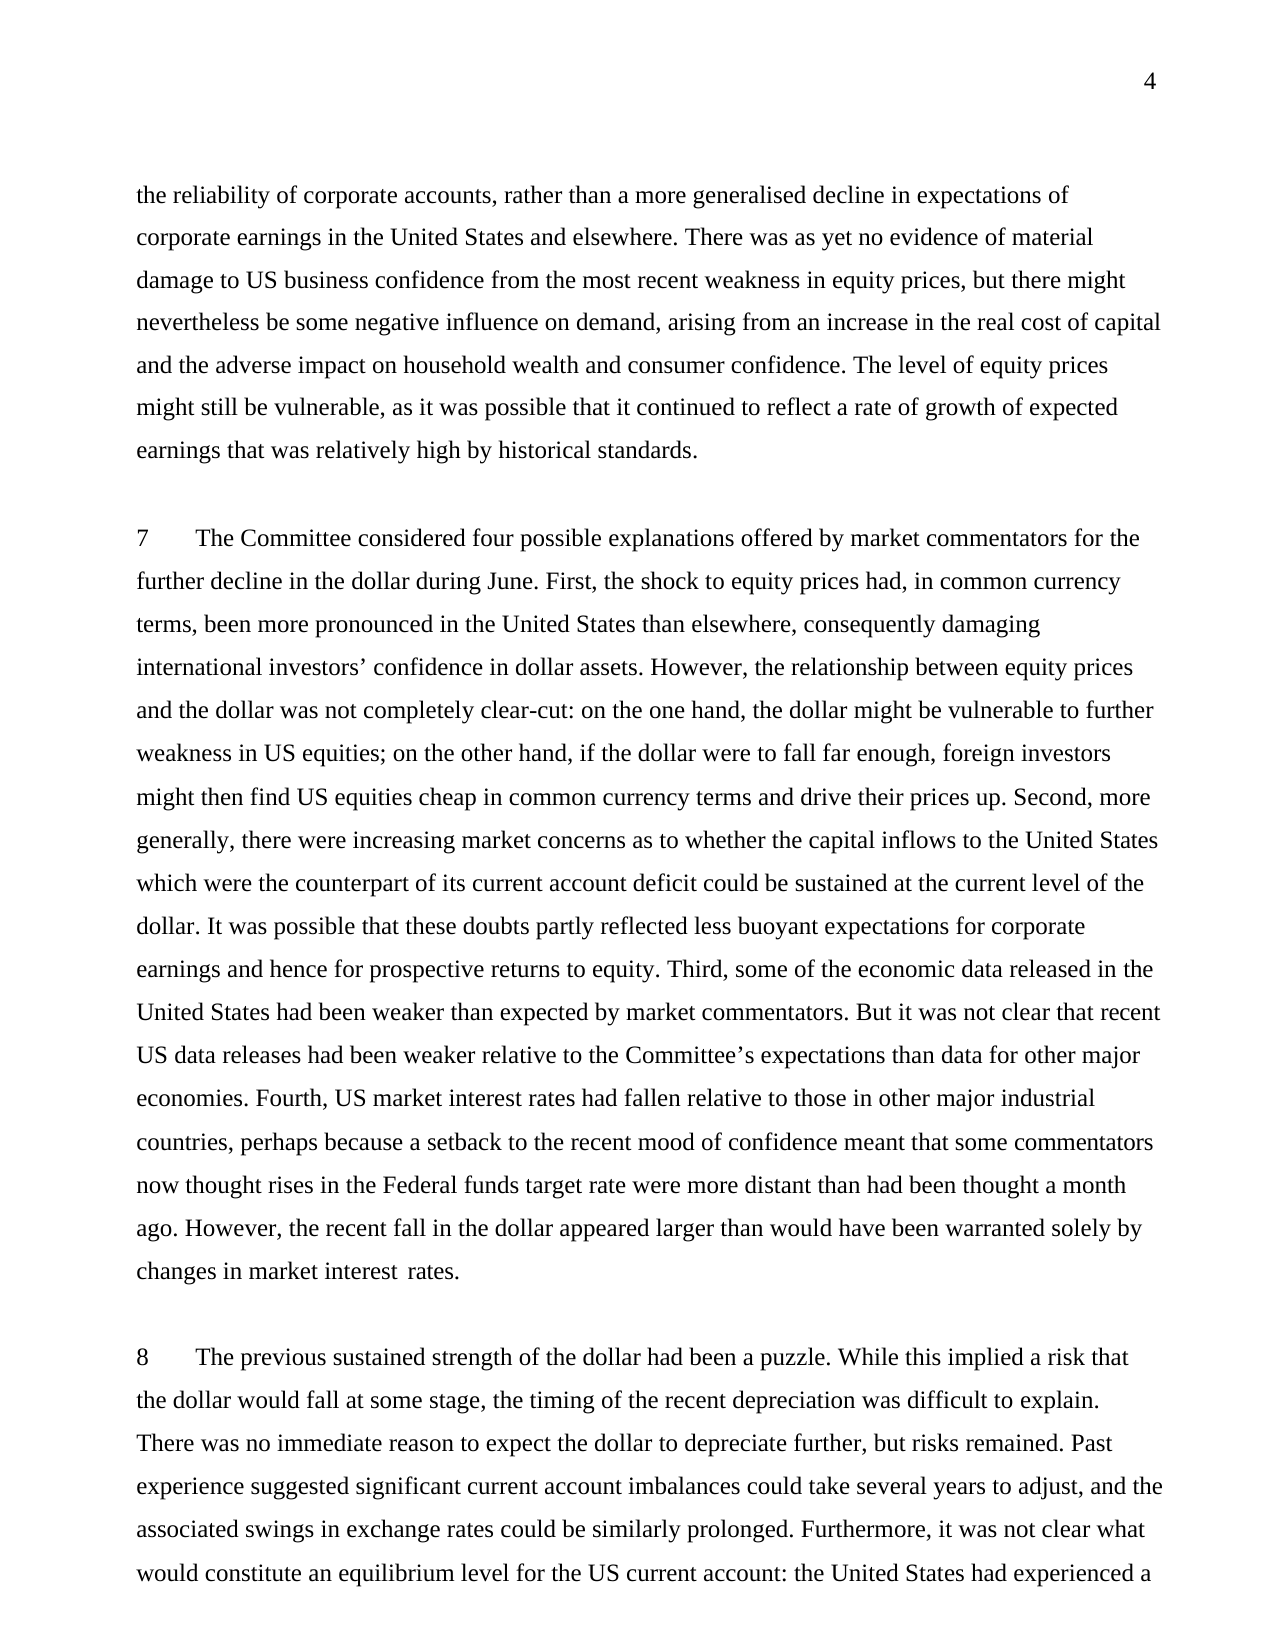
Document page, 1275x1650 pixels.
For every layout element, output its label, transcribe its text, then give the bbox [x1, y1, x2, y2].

text the reliability of corporate accounts, rather than a more generalised decline in expectations of corporate earnings in the United States and elsewhere. There was as yet no evidence of material damage to US business confidence from the most recent weakness in equity prices, but there might nevertheless be some negative influence on demand, arising from an increase in the real cost of capital and the adverse impact on household wealth and consumer confidence. The level of equity prices might still be vulnerable, as it was possible that it continued to reflect a rate of growth of expected earnings that was relatively high by historical standards. [136, 180, 1163, 463]
list The previous sustained strength of the dollar had been a puzzle. While this implied a risk that the dollar would fall at some stage, the timing of the recent depreciation was difficult to explain. [136, 1342, 1136, 1414]
list The Committee considered four possible explanations offered by market commentators for the further decline in the dollar during June. First, the shock to equity prices had, in common currency terms, been more pronounced in the United States than elsewhere, consequently damaging international investors’ confidence in dollar assets. However, the relationship between equity prices and the dollar was not completely clear-cut: on the one hand, the dollar might be vulnerable to further weakness in US equities; on the other hand, if the dollar were to fall far enough, foreign investors might then find US equities cheap in common currency terms and drive their prices up. Second, more generally, there were increasing market concerns as to whether the capital inflows to the United States which were the counterpart of its current account deficit could be sustained at the current level of the dollar. It was possible that these doubts partly reflected less buoyant expectations for corporate earnings and hence for prospective returns to equity. Third, some of the economic data released in the United States had been weaker than expected by market commentators. But it was not clear that recent US data releases had been weaker relative to the Committee’s expectations than data for other major economies. Fourth, US market interest rates had fallen relative to those in other major industrial countries, perhaps because a setback to the recent mood of confidence meant that some commentators now thought rises in the Federal funds target rate were more distant than had been thought a month ago. However, the recent fall in the dollar appeared larger than would have been warranted solely by changes in market interest rates. [136, 523, 1167, 1285]
text There was no immediate reason to expect the dollar to depreciate further, but risks remained. Past experience suggested significant current account imbalances could take several years to adjust, and the associated swings in exchange rates could be similarly prolonged. Furthermore, it was not clear what would constitute an equilibrium level for the US current account: the United States had experienced a [136, 1428, 1181, 1586]
